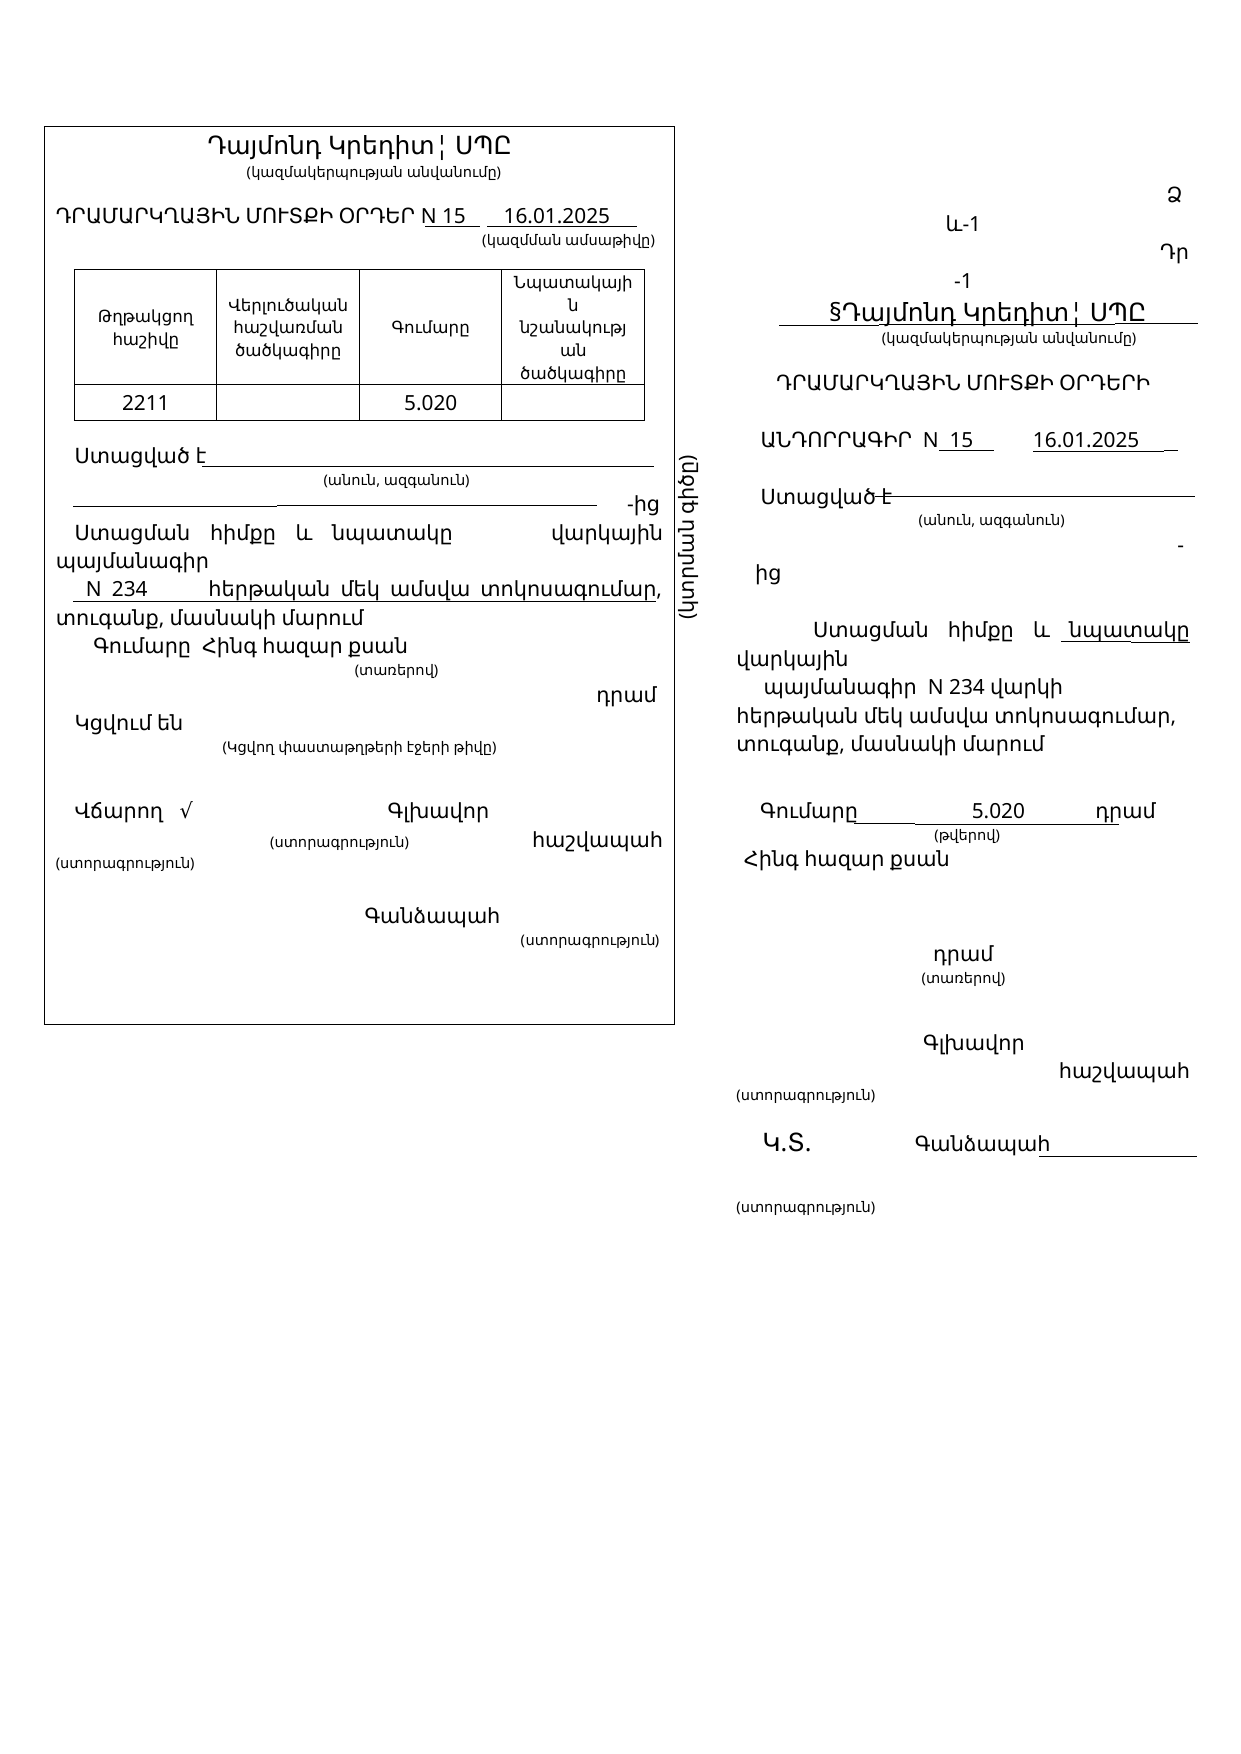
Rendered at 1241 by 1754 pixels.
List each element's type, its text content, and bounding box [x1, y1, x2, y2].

table_header Դայմոնդ Կրեդիտ¦ ՍՊԸ (կազմակերպության անվանումը) ԴՐԱՄԱՐԿՂԱՅԻՆ ՄՈՒՏՔԻ ՕՐԴԵՐ N 15 16.01.2025 (կազմման ամսաթիվը) Ստացված է (անուն, ազգանուն) -ից Ստացման հիմքը և նպատակը վարկային պայմանագիր N 234 հերթական մեկ ամսվա տոկոսագումար, տուգանք, մասնակի մարում Գումարը Հինգ հազար քսան (տառերով) դրամ Կցվում են (Կցվող փաստաթղթերի էջերի թիվը) Վճարող √ Գլխավոր (ստորագրություն) հաշվապահ (ստորագրություն) Գանձապահ (ստորագրություն) [45, 127, 674, 1024]
table_header Ձև-1 Դր-1 §Դայմոնդ Կրեդիտ¦ ՍՊԸ (կազմակերպության անվանումը) ԴՐԱՄԱՐԿՂԱՅԻՆ ՄՈՒՏՔԻ ՕՐԴԵՐԻ ԱՆԴՈՐՐԱԳԻՐ N 15 16.01.2025 Ստացված է (անուն, ազգանուն) - ից Ստացման հիմքը և նպատակը վարկային պայմանագիր N 234 վարկի հերթական մեկ ամսվա տոկոսագումար, տուգանք, մասնակի մարում Գումարը 5.020 դրամ (թվերով) Հինգ հազար քսան դրամ (տառերով) Գլխավոր հաշվապահ (ստորագրություն) Կ.Տ. Գանձապահ (ստորագրություն) [725, 124, 1201, 1262]
